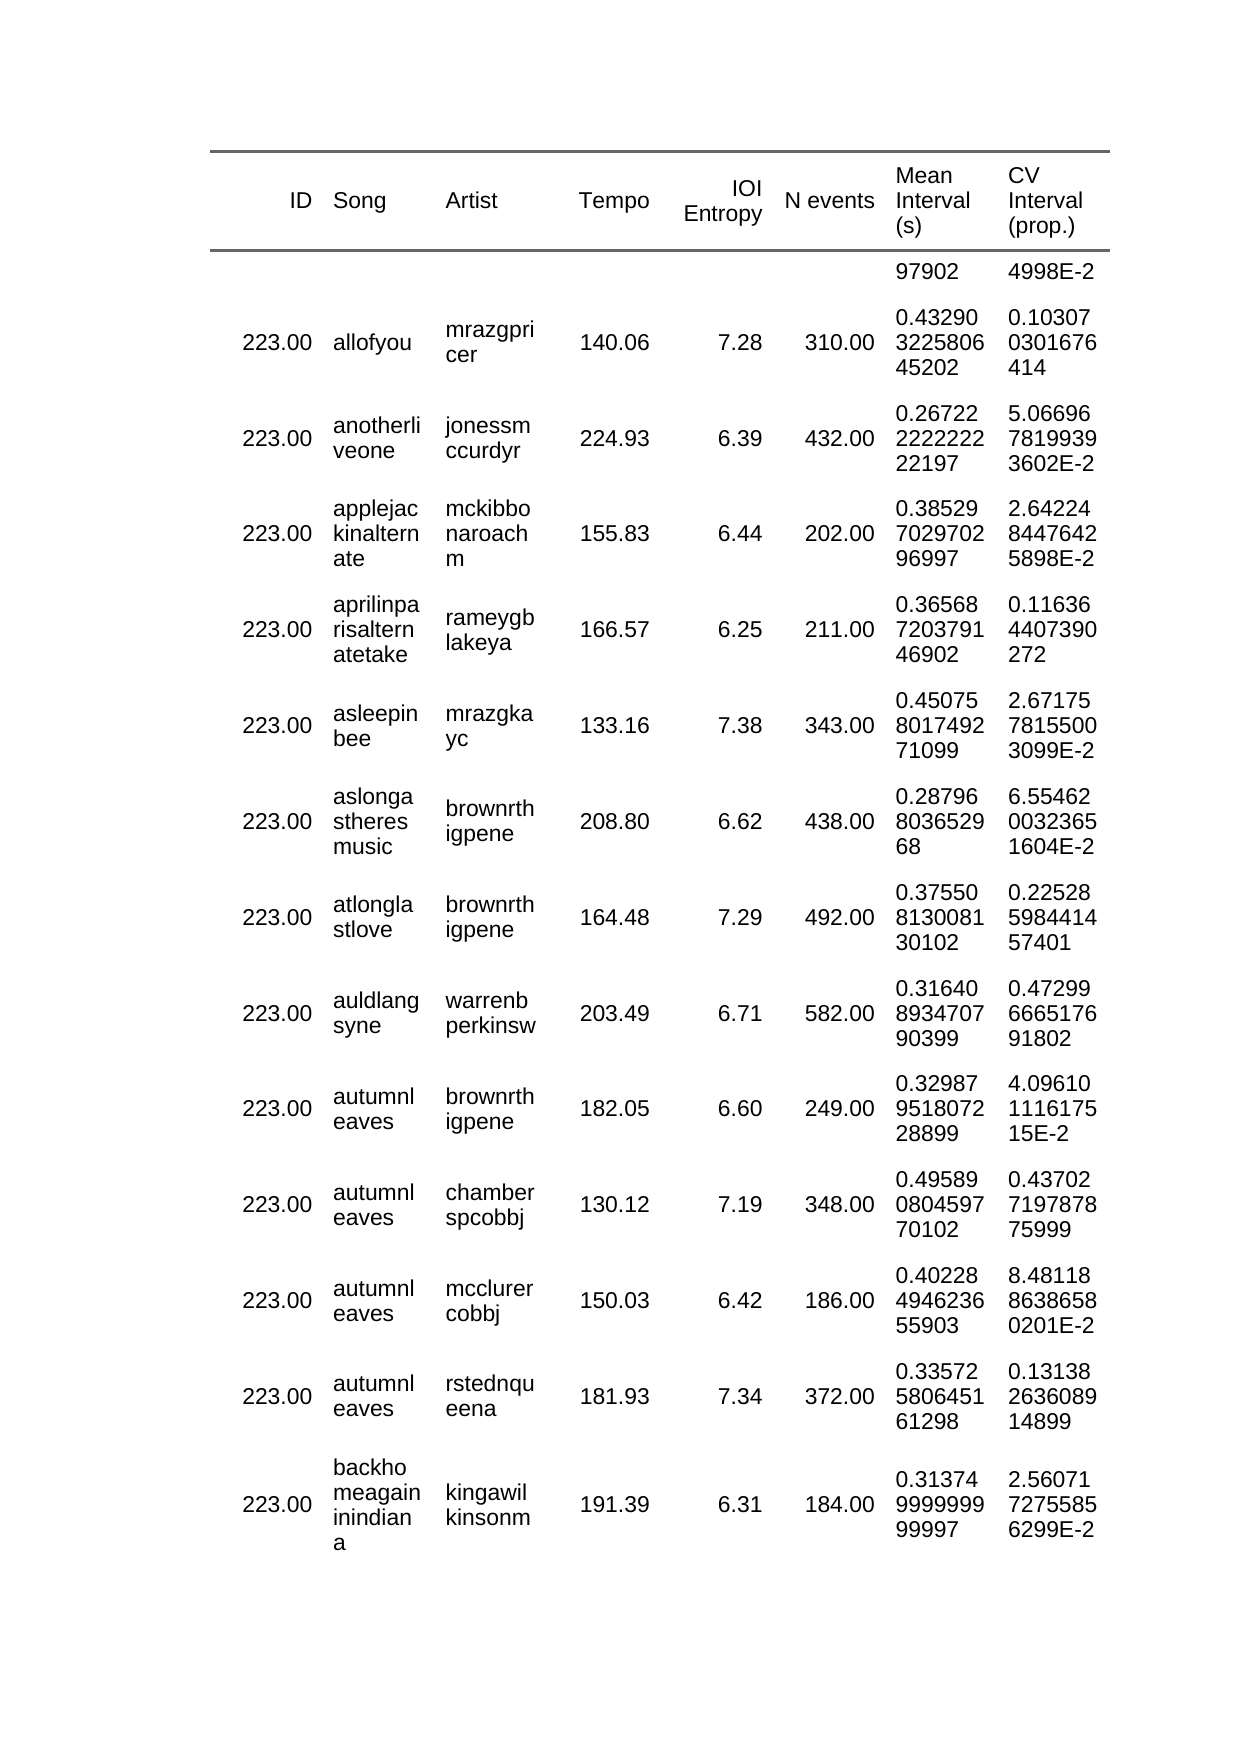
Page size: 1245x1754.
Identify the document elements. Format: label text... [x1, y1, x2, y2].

table_header Mean Interval (s) [885, 153, 997, 249]
table_header Song [323, 153, 435, 249]
table_header ID [210, 153, 322, 249]
table_header IOI Entropy [660, 153, 772, 249]
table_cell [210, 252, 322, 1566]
table_header N events [773, 153, 885, 249]
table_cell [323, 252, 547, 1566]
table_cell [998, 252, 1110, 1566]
table_header Artist [435, 153, 547, 249]
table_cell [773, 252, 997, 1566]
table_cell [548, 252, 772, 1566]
table_header Tempo [548, 153, 660, 249]
table_header CV Interval (prop.) [998, 153, 1110, 249]
